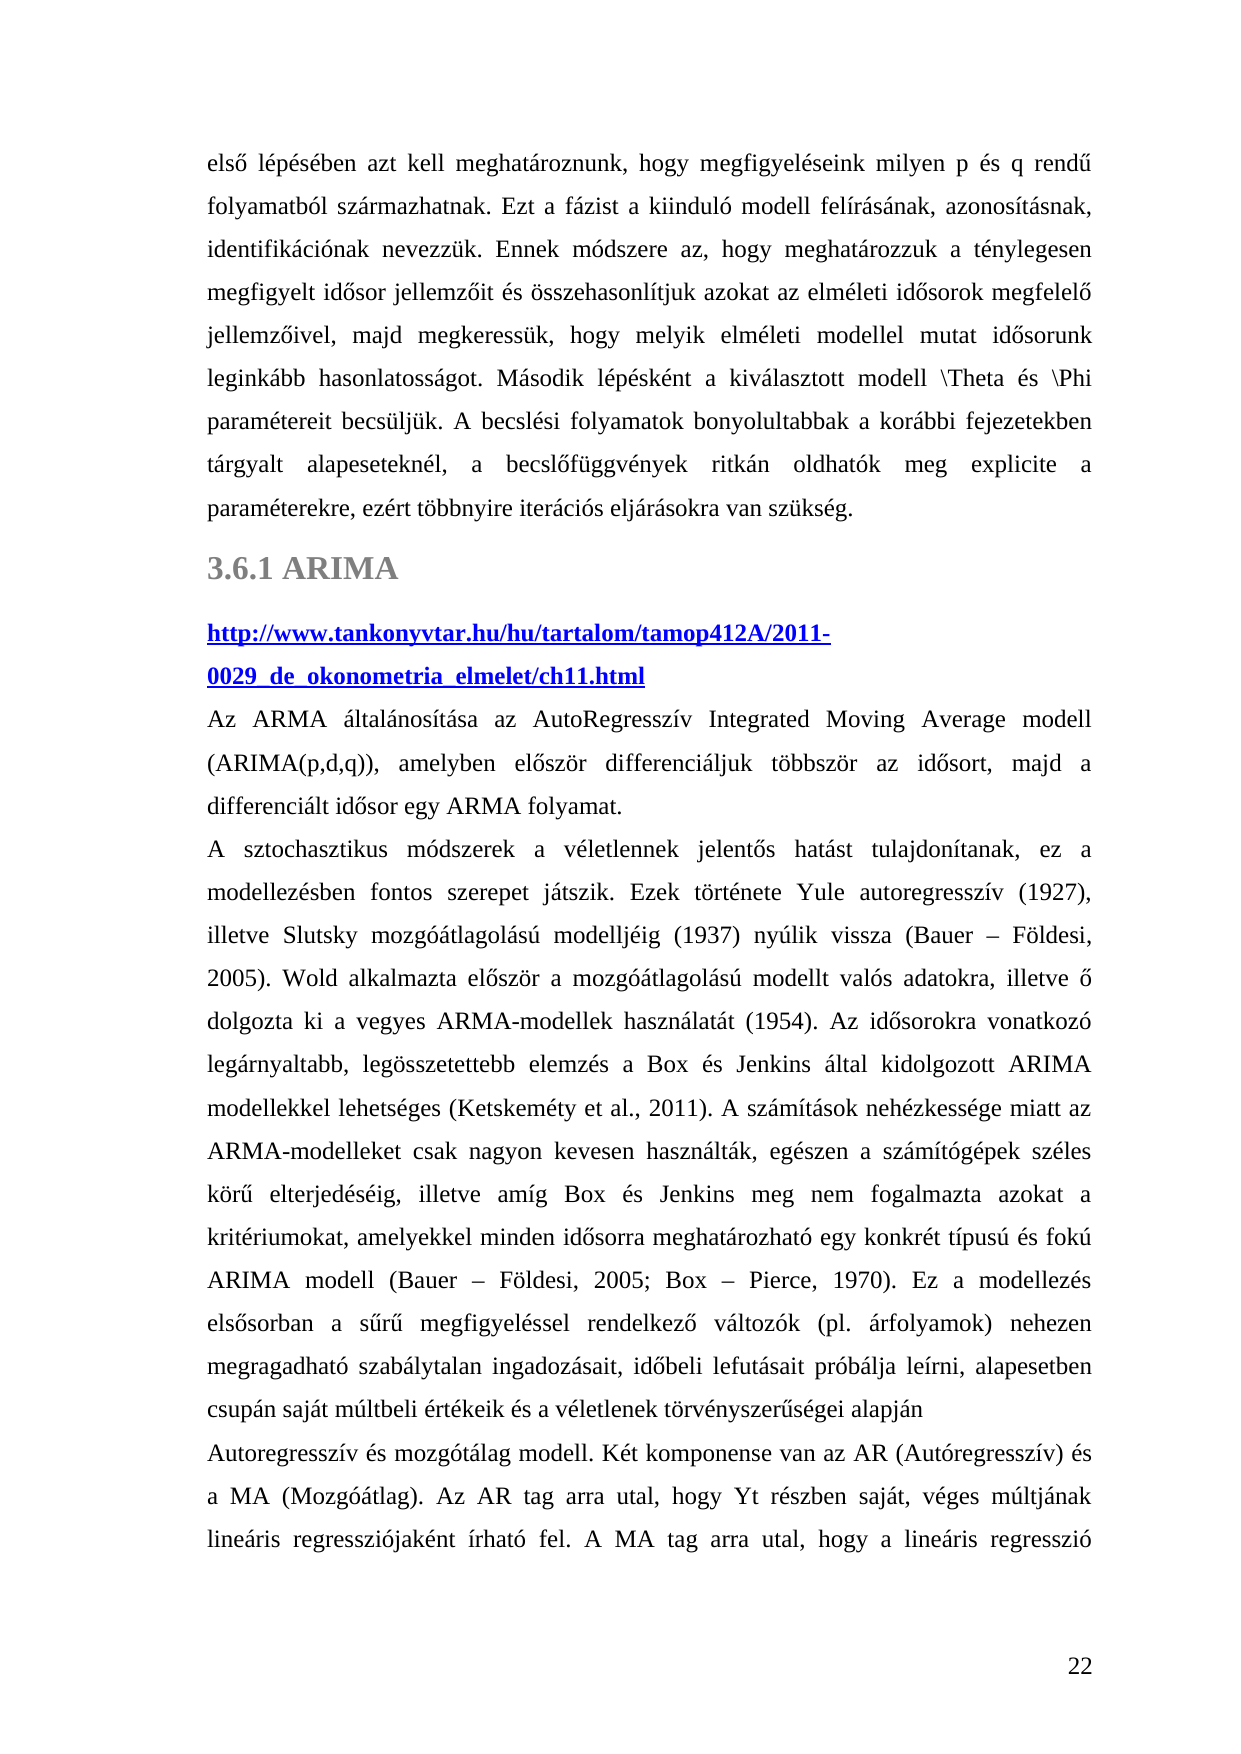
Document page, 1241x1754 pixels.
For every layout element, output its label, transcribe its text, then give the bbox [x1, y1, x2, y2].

text http://www.tankonyvtar.hu/hu/tartalom/tamop412A/2011-0029_de_okonometria_elmelet/ch11.html [207, 618, 1092, 690]
subtitle ARIMA [207, 548, 1092, 587]
text Az ARMA általánosítása az AutoRegresszív Integrated Moving Average modell (ARIMA(p,d,q)), amelyben először differenciáljuk többször az idősort, majd a differenciált idősor egy ARMA folyamat. [207, 704, 1092, 819]
